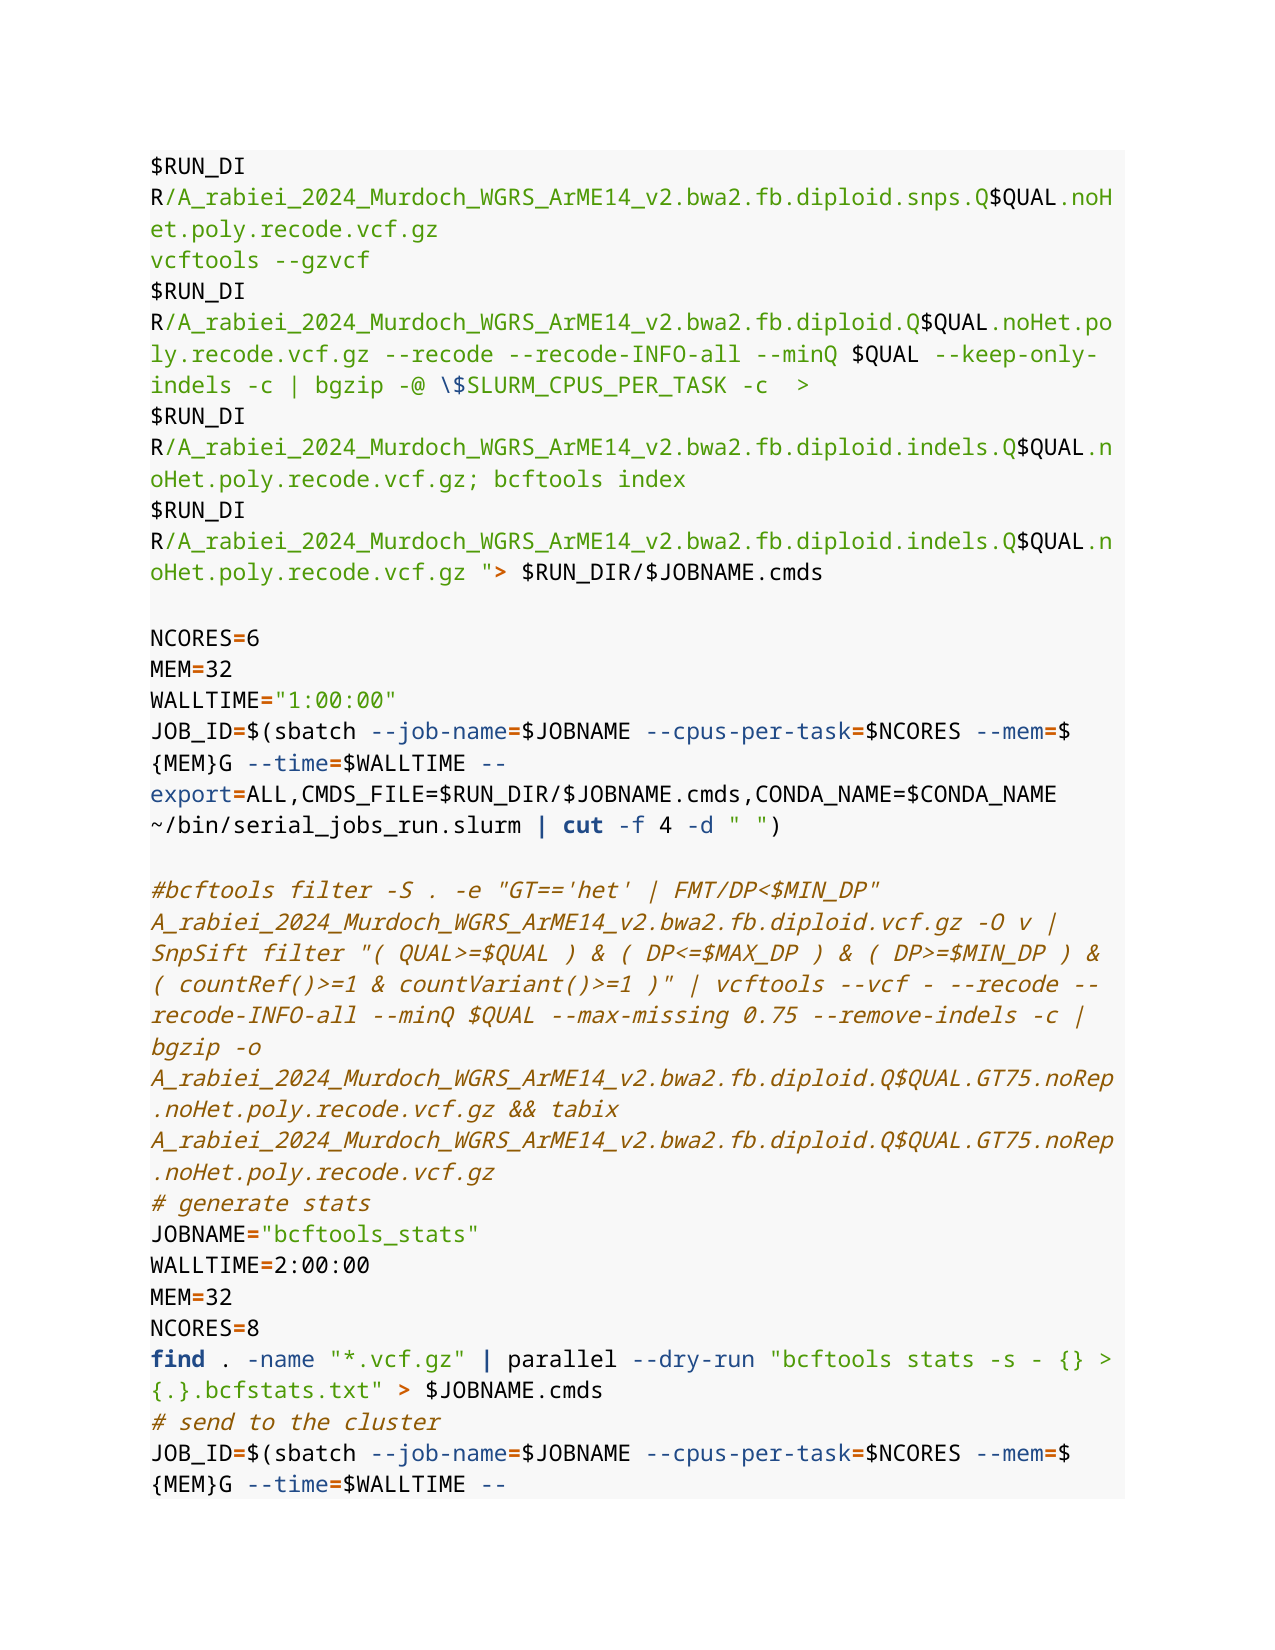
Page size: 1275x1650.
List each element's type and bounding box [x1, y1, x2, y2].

text [150, 150, 1125, 1499]
